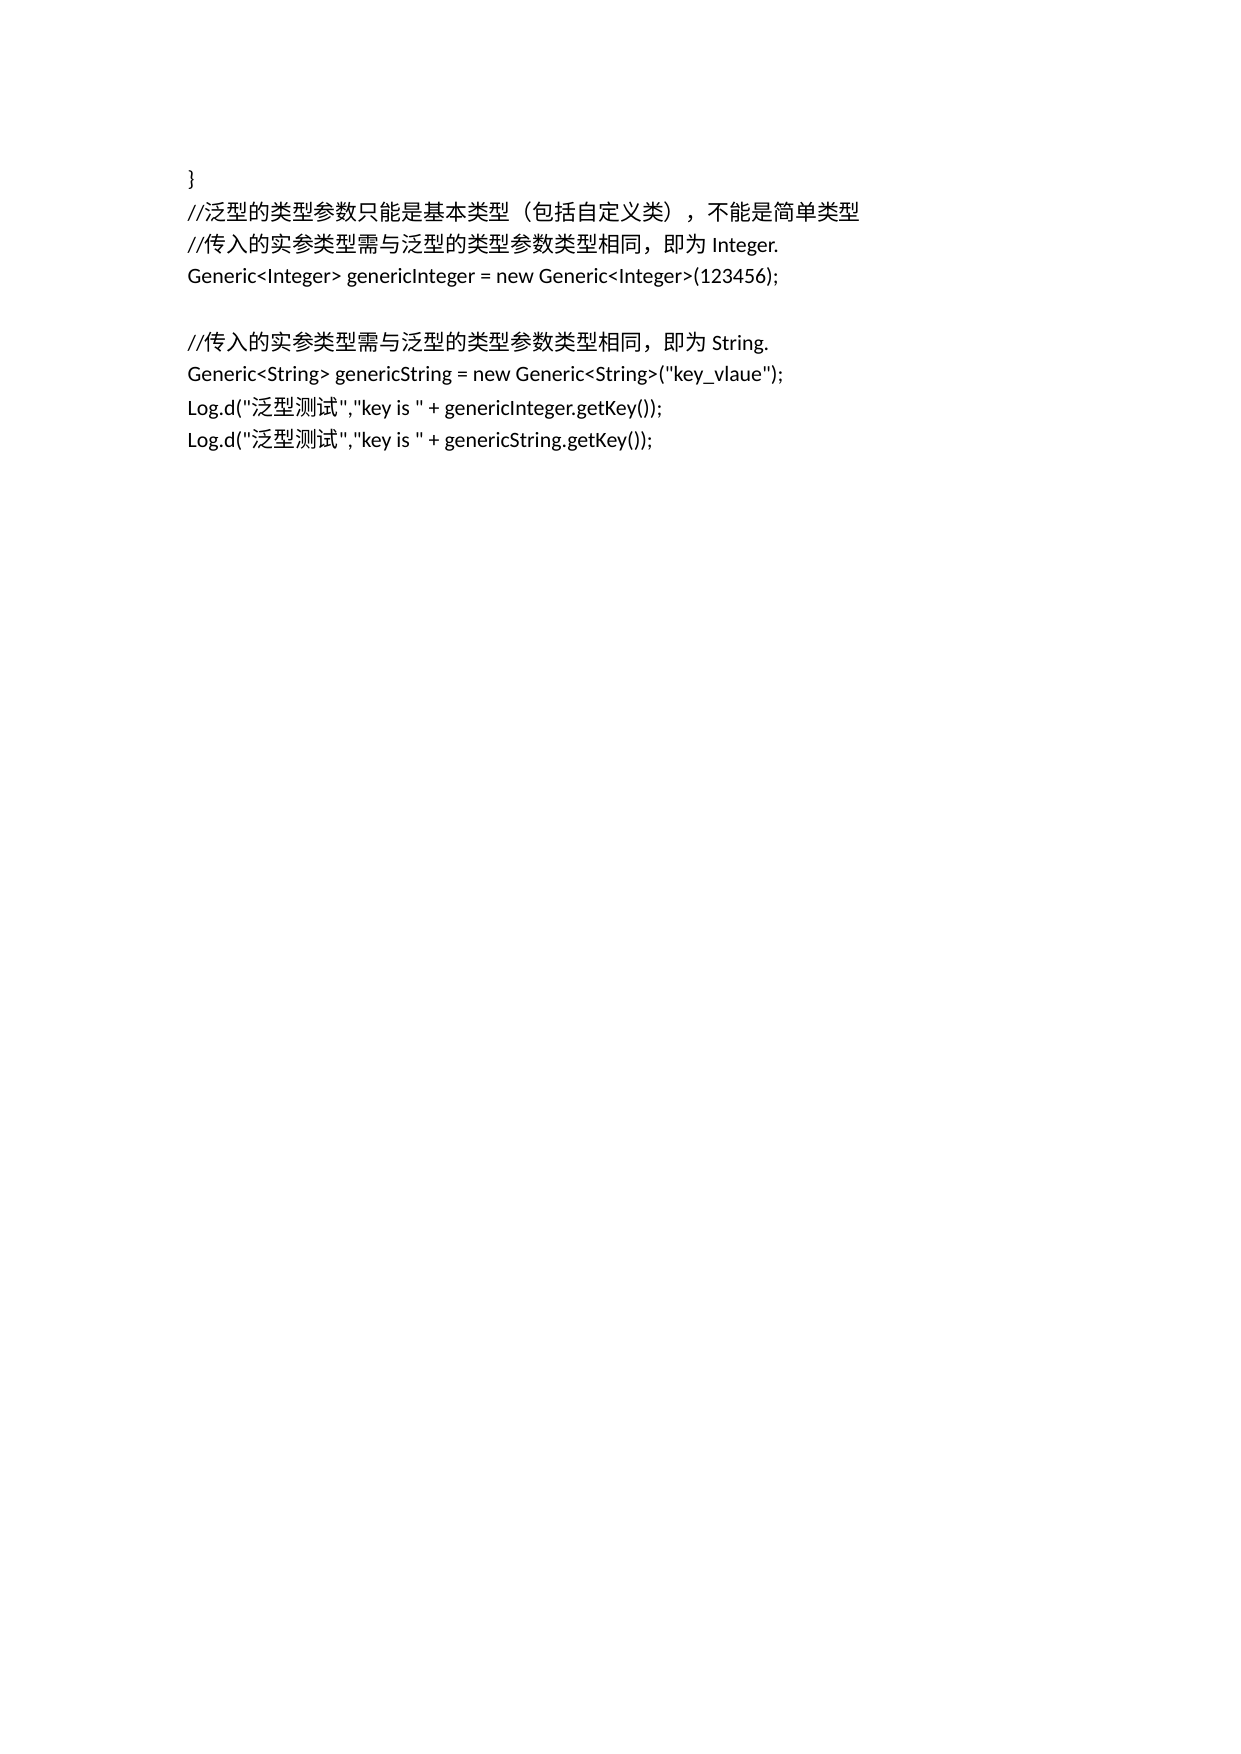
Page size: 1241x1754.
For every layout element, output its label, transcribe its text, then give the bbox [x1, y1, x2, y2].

text Generic<String> genericString = new Generic<String>("key_vlaue"); [187, 357, 1053, 389]
text } [187, 162, 1053, 194]
text Log.d("泛型测试","key is " + genericInteger.getKey()); [187, 389, 1053, 422]
text //传入的实参类型需与泛型的类型参数类型相同，即为String. [187, 324, 1053, 357]
text Generic<Integer> genericInteger = new Generic<Integer>(123456); [187, 259, 1053, 292]
text //传入的实参类型需与泛型的类型参数类型相同，即为Integer. [187, 227, 1053, 259]
text //泛型的类型参数只能是基本类型（包括自定义类），不能是简单类型 [187, 194, 1053, 227]
text Log.d("泛型测试","key is " + genericString.getKey()); [187, 422, 1053, 454]
